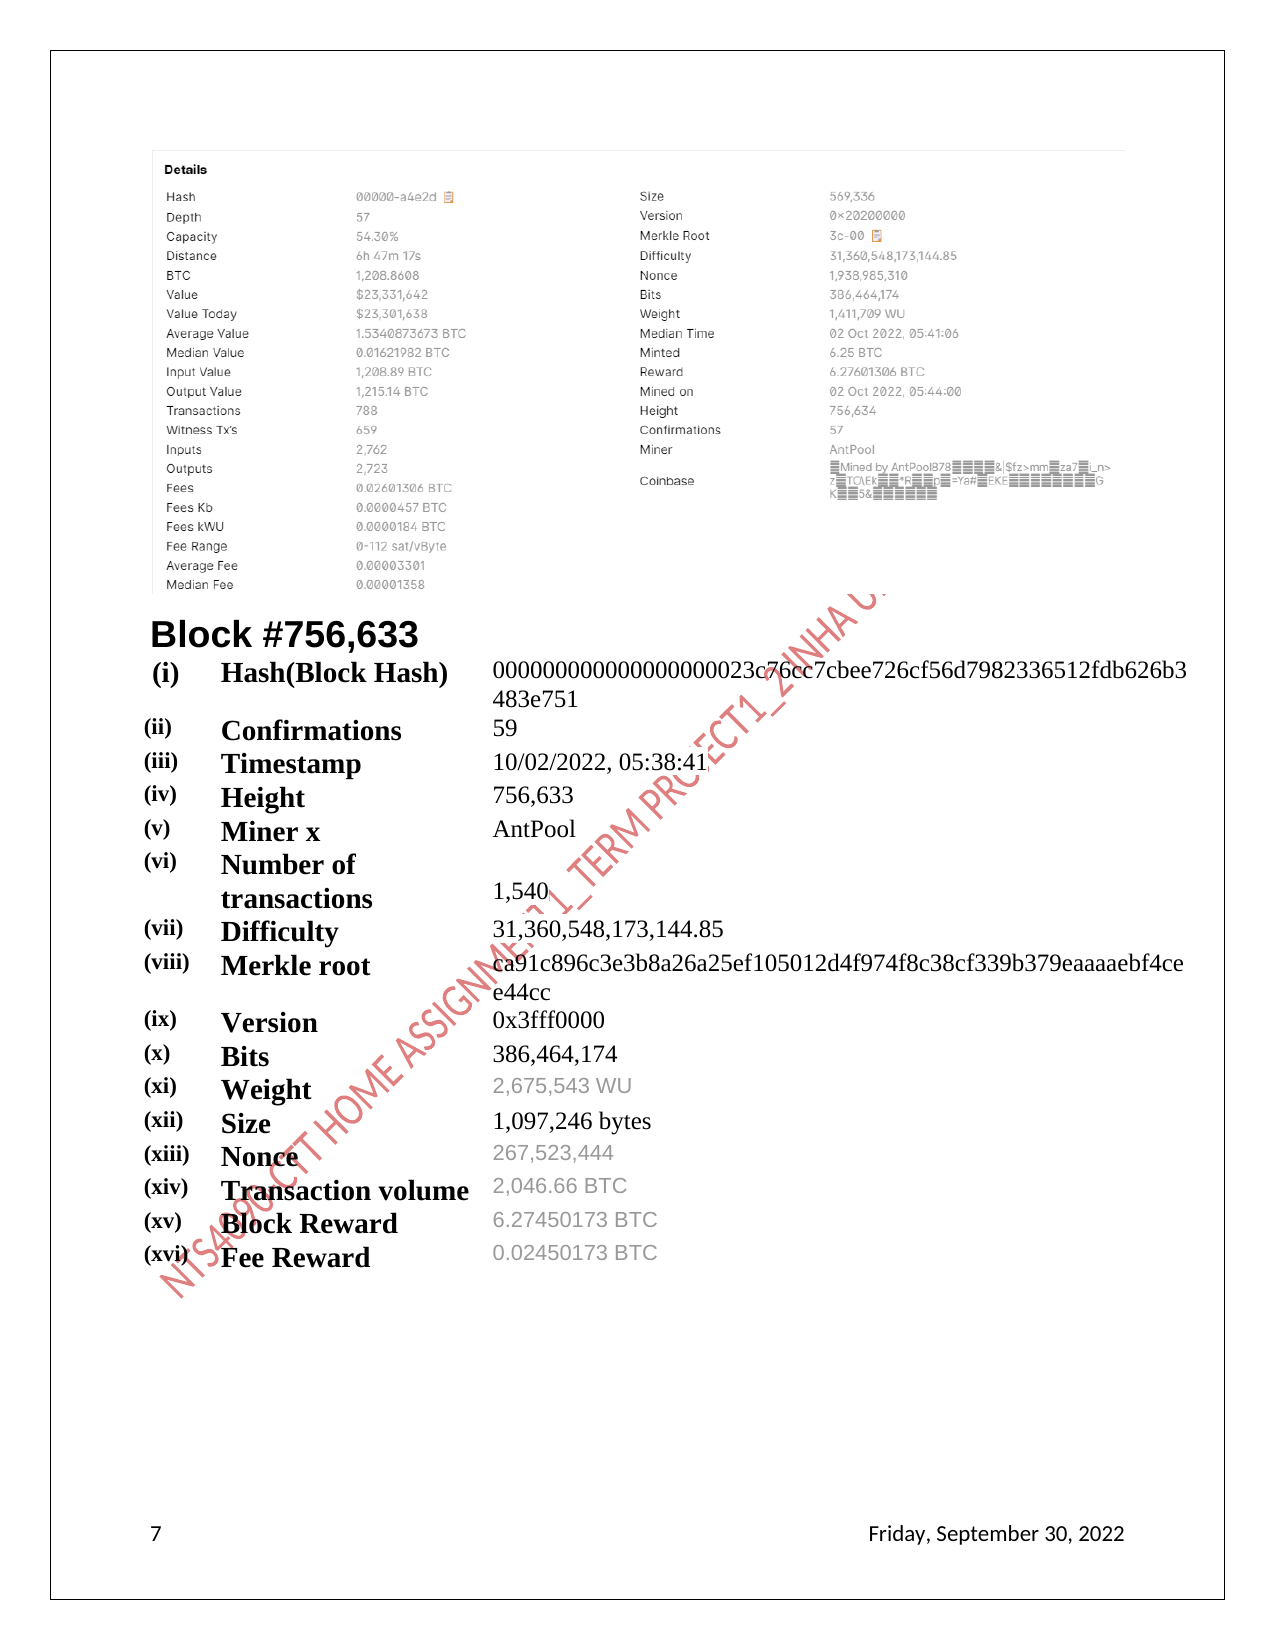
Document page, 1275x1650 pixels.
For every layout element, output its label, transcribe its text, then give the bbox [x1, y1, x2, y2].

table_cell (iii) [133, 747, 209, 780]
table_header 000000000000000000023c76cc7cbee726cf56d7982336512fdb626b3483e751 [481, 656, 1203, 713]
table_cell 10/02/2022, 05:38:41 [481, 747, 1203, 780]
table_cell ca91c896c3e3b8a26a25ef105012d4f974f8c38cf339b379eaaaaebf4cee44cc [481, 948, 1203, 1005]
table_cell 756,633 [481, 780, 1203, 814]
table_cell (ix) [133, 1005, 209, 1039]
table_cell 1,540 [481, 847, 1203, 914]
table_cell 386,464,174 [481, 1039, 1203, 1072]
table_cell (xiii) [133, 1140, 209, 1173]
table_cell 59 [481, 713, 1203, 747]
table_cell Version [209, 1005, 481, 1039]
table_cell 31,360,548,173,144.85 [481, 914, 1203, 948]
table_cell (xi) [133, 1073, 209, 1106]
table_cell 6.27450173 BTC [481, 1207, 1203, 1240]
table_cell (iv) [133, 780, 209, 814]
table_cell Bits [209, 1039, 481, 1072]
picture [150, 150, 1125, 594]
table_cell Height [209, 780, 481, 814]
table_cell (ii) [133, 713, 209, 747]
table_cell 267,523,444 [481, 1140, 1203, 1173]
table_header (i) [133, 656, 209, 713]
table_cell (v) [133, 814, 209, 847]
table_cell Transaction volume [209, 1173, 481, 1207]
table_cell Fee Reward [209, 1240, 481, 1274]
table_cell Number of transactions [209, 847, 481, 914]
table_cell Timestamp [209, 747, 481, 780]
table_cell (viii) [133, 948, 209, 1005]
table_cell Nonce [209, 1140, 481, 1173]
table_cell AntPool [481, 814, 1203, 847]
table_cell 0x3fff0000 [481, 1005, 1203, 1039]
table_cell 1,097,246 bytes [481, 1106, 1203, 1139]
table_cell 0.02450173 BTC [481, 1240, 1203, 1274]
table_cell Merkle root [209, 948, 481, 1005]
table_cell 2,675,543 WU [481, 1073, 1203, 1106]
table_cell Confirmations [209, 713, 481, 747]
table_cell (vii) [133, 914, 209, 948]
table_cell Miner x [209, 814, 481, 847]
table_cell Size [209, 1106, 481, 1139]
table_cell (xv) [133, 1207, 209, 1240]
table_cell Difficulty [209, 914, 481, 948]
text Block #756,633 [150, 612, 1125, 656]
table_header Hash(Block Hash) [209, 656, 481, 713]
table_cell (x) [133, 1039, 209, 1072]
table_cell (xiv) [133, 1173, 209, 1207]
table_cell (vi) [133, 847, 209, 914]
table_cell (xii) [133, 1106, 209, 1139]
table_cell (xvi) [133, 1240, 209, 1274]
table_cell Weight [209, 1073, 481, 1106]
table_cell Block Reward [209, 1207, 481, 1240]
table_cell 2,046.66 BTC [481, 1173, 1203, 1207]
